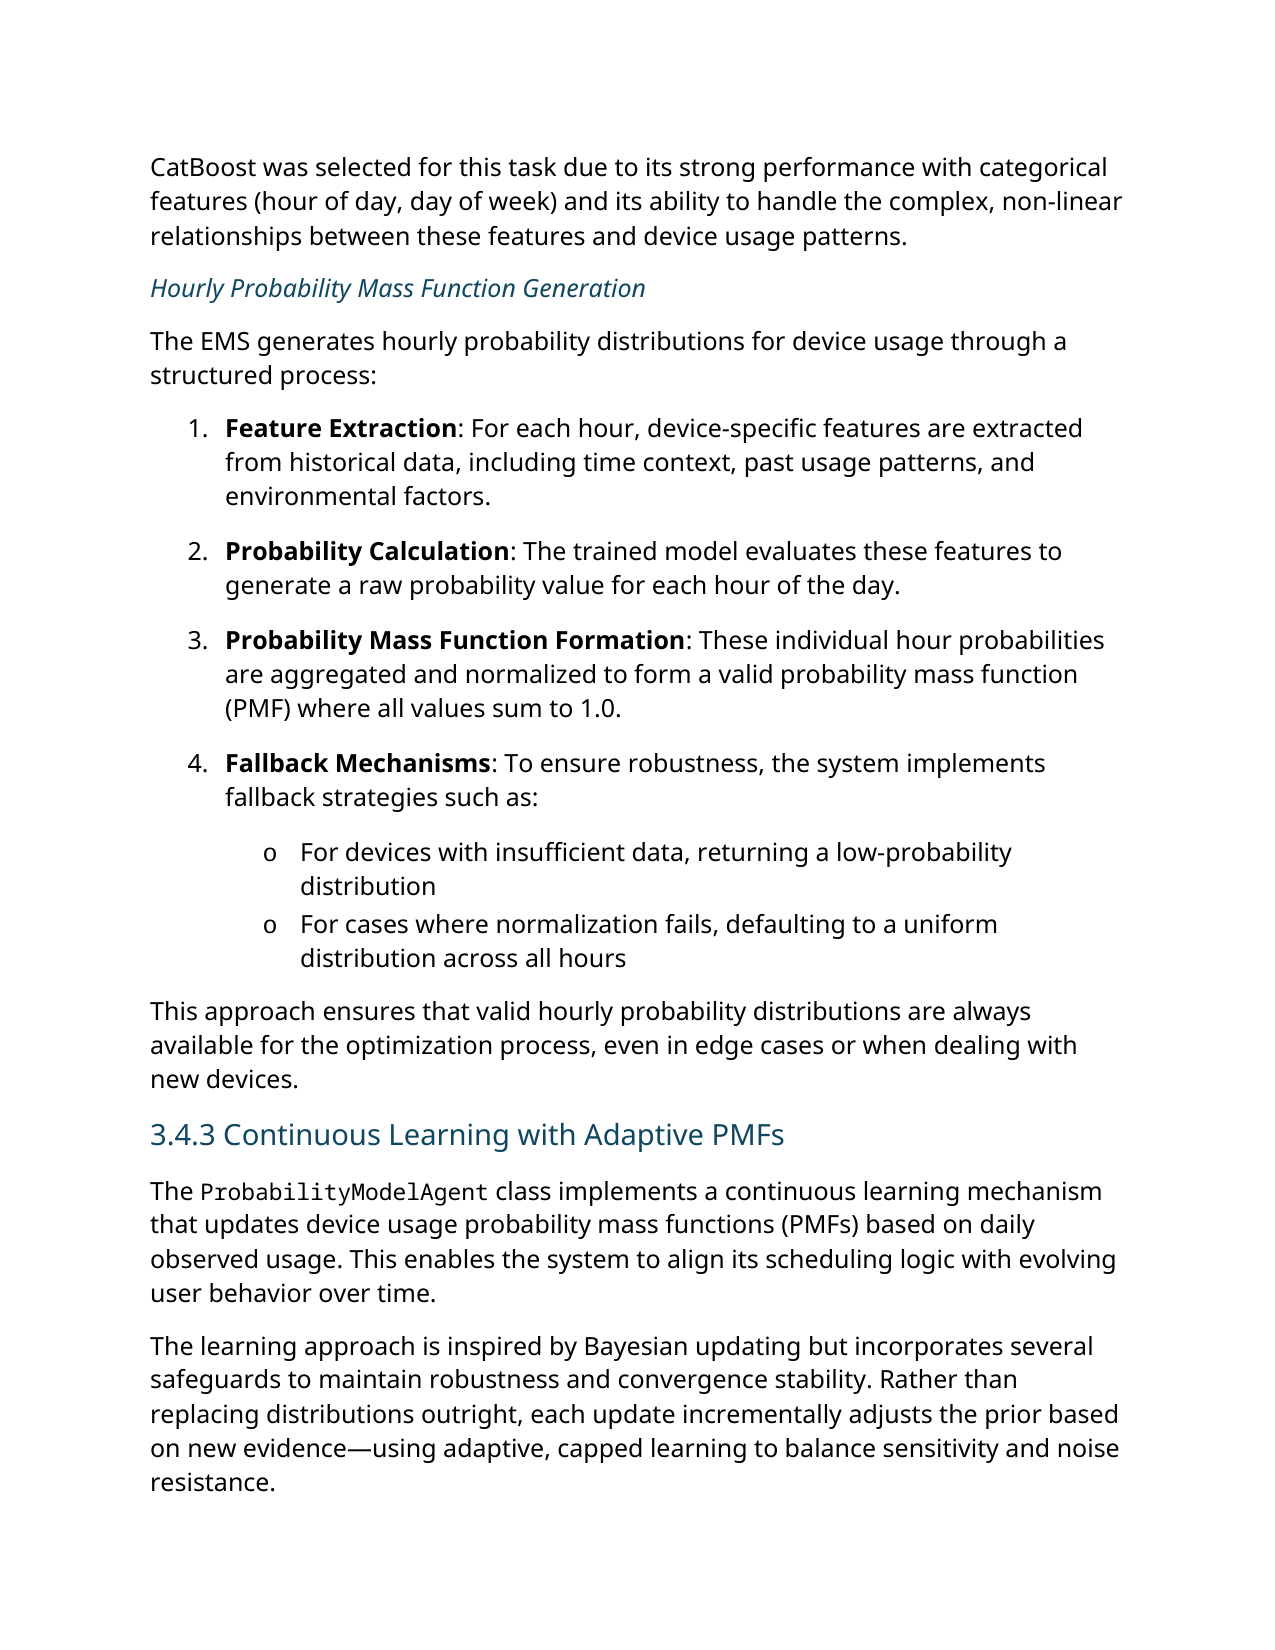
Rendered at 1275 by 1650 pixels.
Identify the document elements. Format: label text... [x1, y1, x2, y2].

text The EMS generates hourly probability distributions for device usage through a structured process: [150, 324, 1125, 392]
subtitle 3.4.3 Continuous Learning with Adaptive PMFs [150, 1115, 1125, 1154]
text The ProbabilityModelAgent class implements a continuous learning mechanism that updates device usage probability mass functions (PMFs) based on daily observed usage. This enables the system to align its scheduling logic with evolving user behavior over time. [150, 1173, 1125, 1309]
list Probability Calculation: The trained model evaluates these features to generate a raw probability value for each hour of the day. [187, 534, 1125, 602]
list Fallback Mechanisms: To ensure robustness, the system implements fallback strategies such as: [187, 746, 1125, 814]
text The learning approach is inspired by Bayesian updating but incorporates several safeguards to maintain robustness and convergence stability. Rather than replacing distributions outright, each update incrementally adjusts the prior based on new evidence—using adaptive, capped learning to balance sensitivity and noise resistance. [150, 1328, 1125, 1498]
text CatBoost was selected for this task due to its strong performance with categorical features (hour of day, day of week) and its ability to handle the complex, non-linear relationships between these features and device usage patterns. [150, 150, 1125, 252]
text This approach ensures that valid hourly probability distributions are always available for the optimization process, even in edge cases or when dealing with new devices. [150, 994, 1125, 1096]
list Probability Mass Function Formation: These individual hour probabilities are aggregated and normalized to form a valid probability mass function (PMF) where all values sum to 1.0. [187, 623, 1125, 725]
subtitle Hourly Probability Mass Function Generation [150, 271, 1125, 305]
list Feature Extraction: For each hour, device-specific features are extracted from historical data, including time context, past usage patterns, and environmental factors. [187, 411, 1125, 513]
list For cases where normalization fails, defaulting to a uniform distribution across all hours [262, 907, 1125, 975]
list For devices with insufficient data, returning a low-probability distribution [262, 834, 1125, 903]
